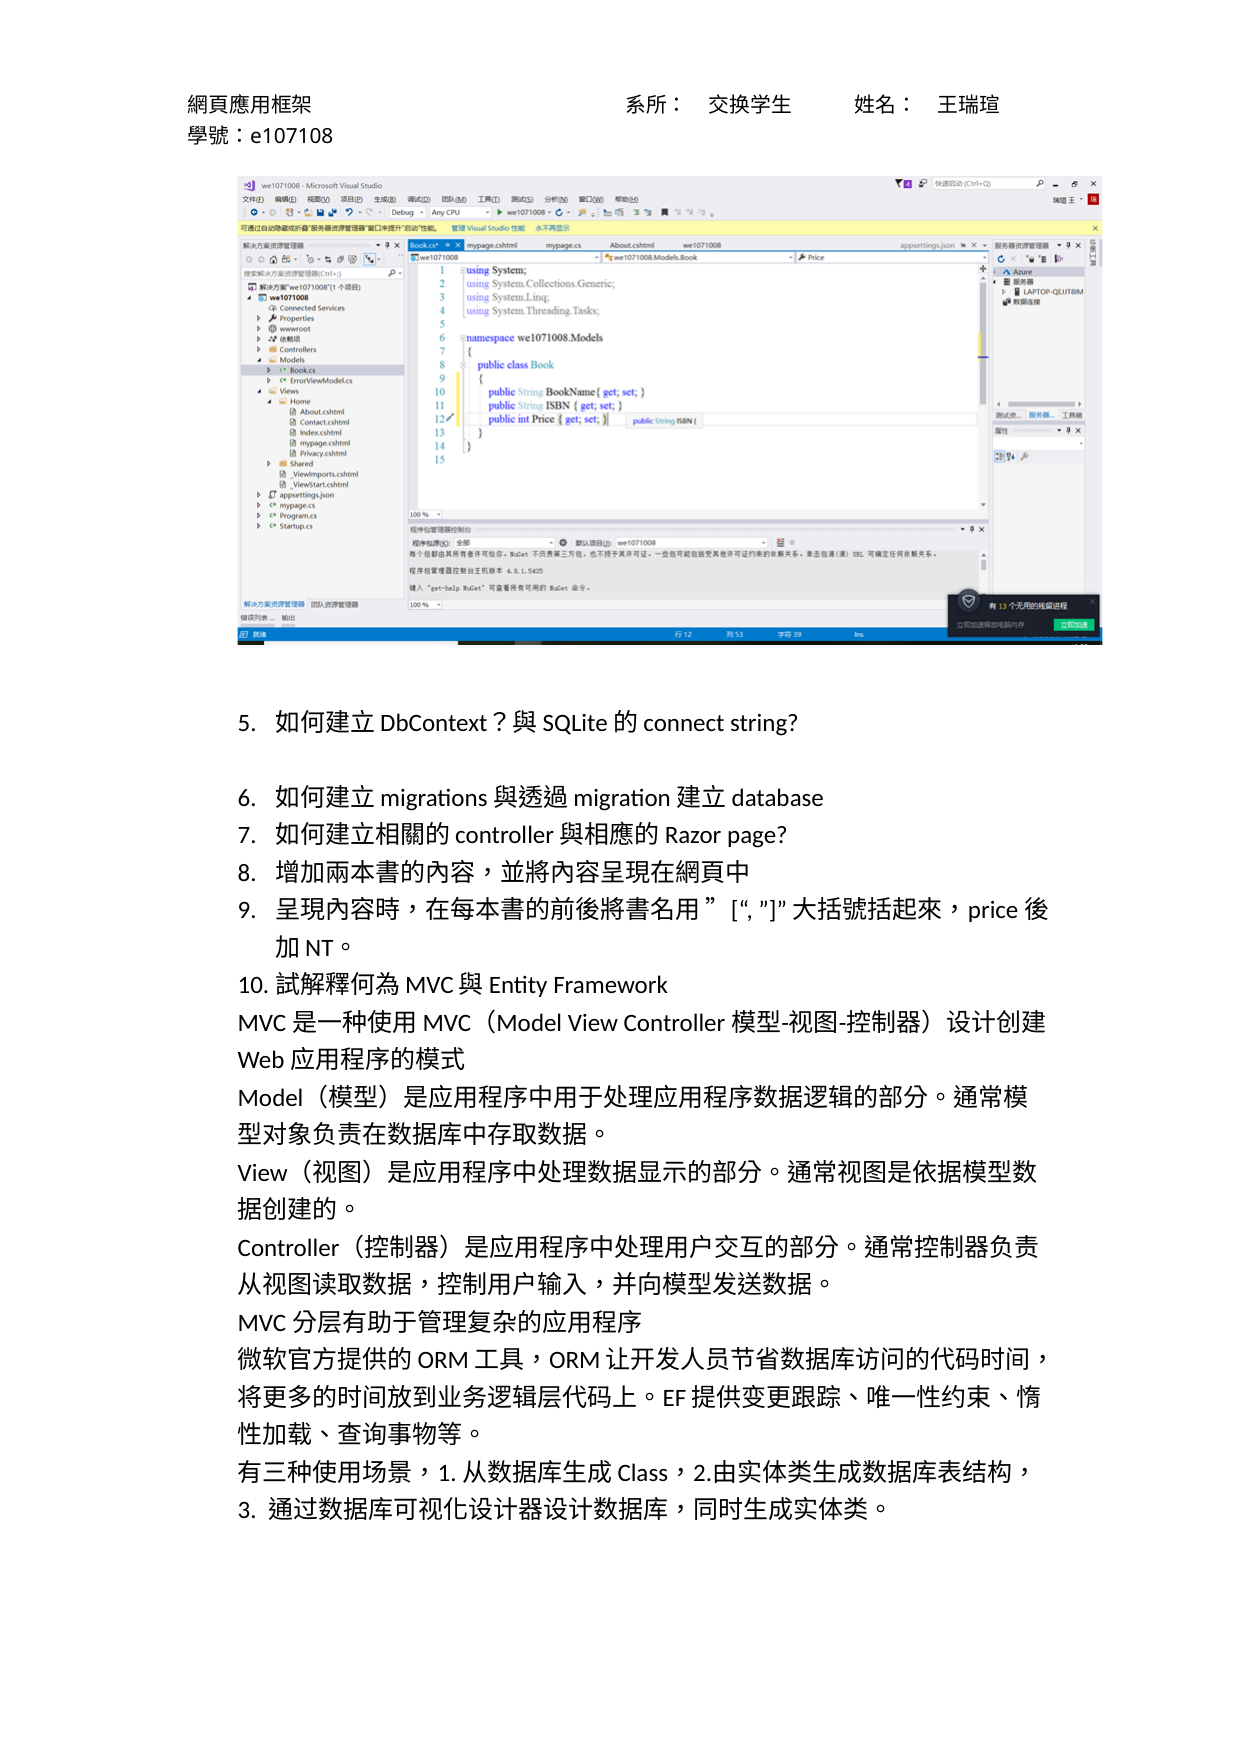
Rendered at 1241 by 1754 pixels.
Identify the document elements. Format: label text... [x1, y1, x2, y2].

list View（视图）是应用程序中处理数据显示的部分。通常视图是依据模型数据创建的。 [237, 1152, 1053, 1227]
list Controller（控制器）是应用程序中处理用户交互的部分。通常控制器负责从视图读取数据，控制用户输入，并向模型发送数据。 [237, 1227, 1053, 1302]
list 有三种使用场景，1. 从数据库生成Class，2.由实体类生成数据库表结构，3. 通过数据库可视化设计器设计数据库，同时生成实体类。 [237, 1452, 1053, 1527]
list 如何建立DbContext？與SQLite 的connect string? [237, 702, 1053, 739]
list 微软官方提供的ORM工具，ORM让开发人员节省数据库访问的代码时间，将更多的时间放到业务逻辑层代码上。EF提供变更跟踪、唯一性约束、惰性加载、查询事物等。 [237, 1339, 1053, 1452]
picture [237, 176, 1103, 645]
list MVC 分层有助于管理复杂的应用程序 [237, 1302, 1053, 1339]
list 增加兩本書的內容，並將內容呈現在網頁中 [237, 852, 1053, 889]
text MVC 是一种使用 MVC（Model View Controller 模型-视图-控制器）设计创建 Web 应用程序的模式 [237, 1002, 1053, 1077]
list Model（模型）是应用程序中用于处理应用程序数据逻辑的部分。通常模型对象负责在数据库中存取数据。 [237, 1077, 1053, 1152]
list 如何建立migrations 與透過migration 建立database [237, 777, 1053, 814]
list 如何建立相關的controller 與相應的Razor page? [237, 814, 1053, 852]
list 呈現內容時，在每本書的前後將書名用 ”[“, ”]” 大括號括起來，price 後加NT。 [237, 889, 1053, 964]
list 試解釋何為MVC與Entity Framework [237, 964, 1053, 1002]
